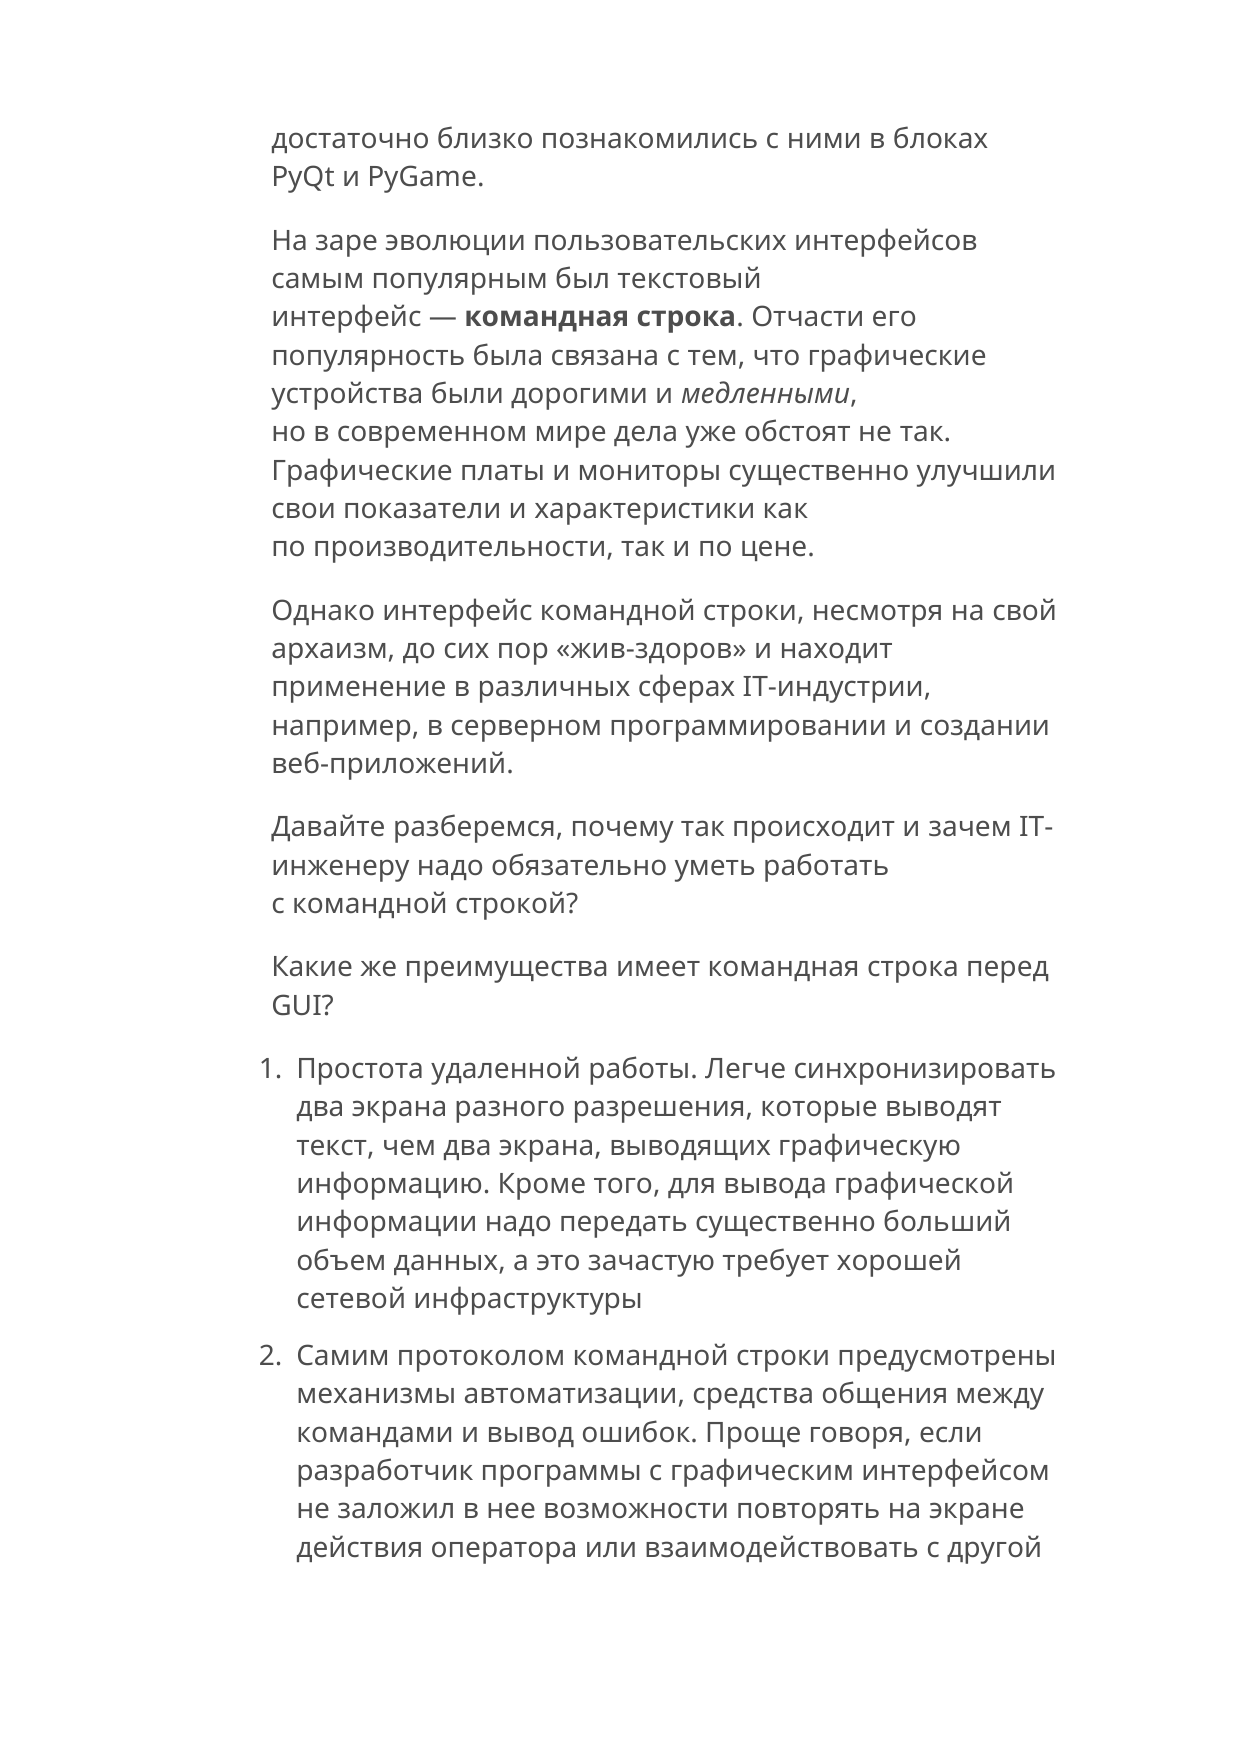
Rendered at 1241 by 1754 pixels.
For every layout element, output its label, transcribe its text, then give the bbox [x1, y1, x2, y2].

text На заре эволюции пользовательских интерфейсов самым популярным был текстовый интерфейс — командная строка. Отчасти его популярность была связана с тем, что графические устройства были дорогими и медленными, но в современном мире дела уже обстоят не так. Графические платы и мониторы существенно улучшили свои показатели и характеристики как по производительности, так и по цене. [271, 220, 1058, 565]
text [271, 118, 1058, 195]
text Однако интерфейс командной строки, несмотря на свой архаизм, до сих пор «жив-здоров» и находит применение в различных сферах IT-индустрии, например, в серверном программировании и создании веб-приложений. [271, 590, 1058, 781]
text Давайте разберемся, почему так происходит и зачем IT-инженеру надо обязательно уметь работать с командной строкой? [271, 806, 1058, 921]
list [258, 1335, 1058, 1565]
text Какие же преимущества имеет командная строка перед GUI? [271, 946, 1058, 1023]
list Простота удаленной работы. Легче синхронизировать два экрана разного разрешения, которые выводят текст, чем два экрана, выводящих графическую информацию. Кроме того, для вывода графической информации надо передать существенно больший объем данных, а это зачастую требует хорошей сетевой инфраструктуры [258, 1048, 1058, 1316]
